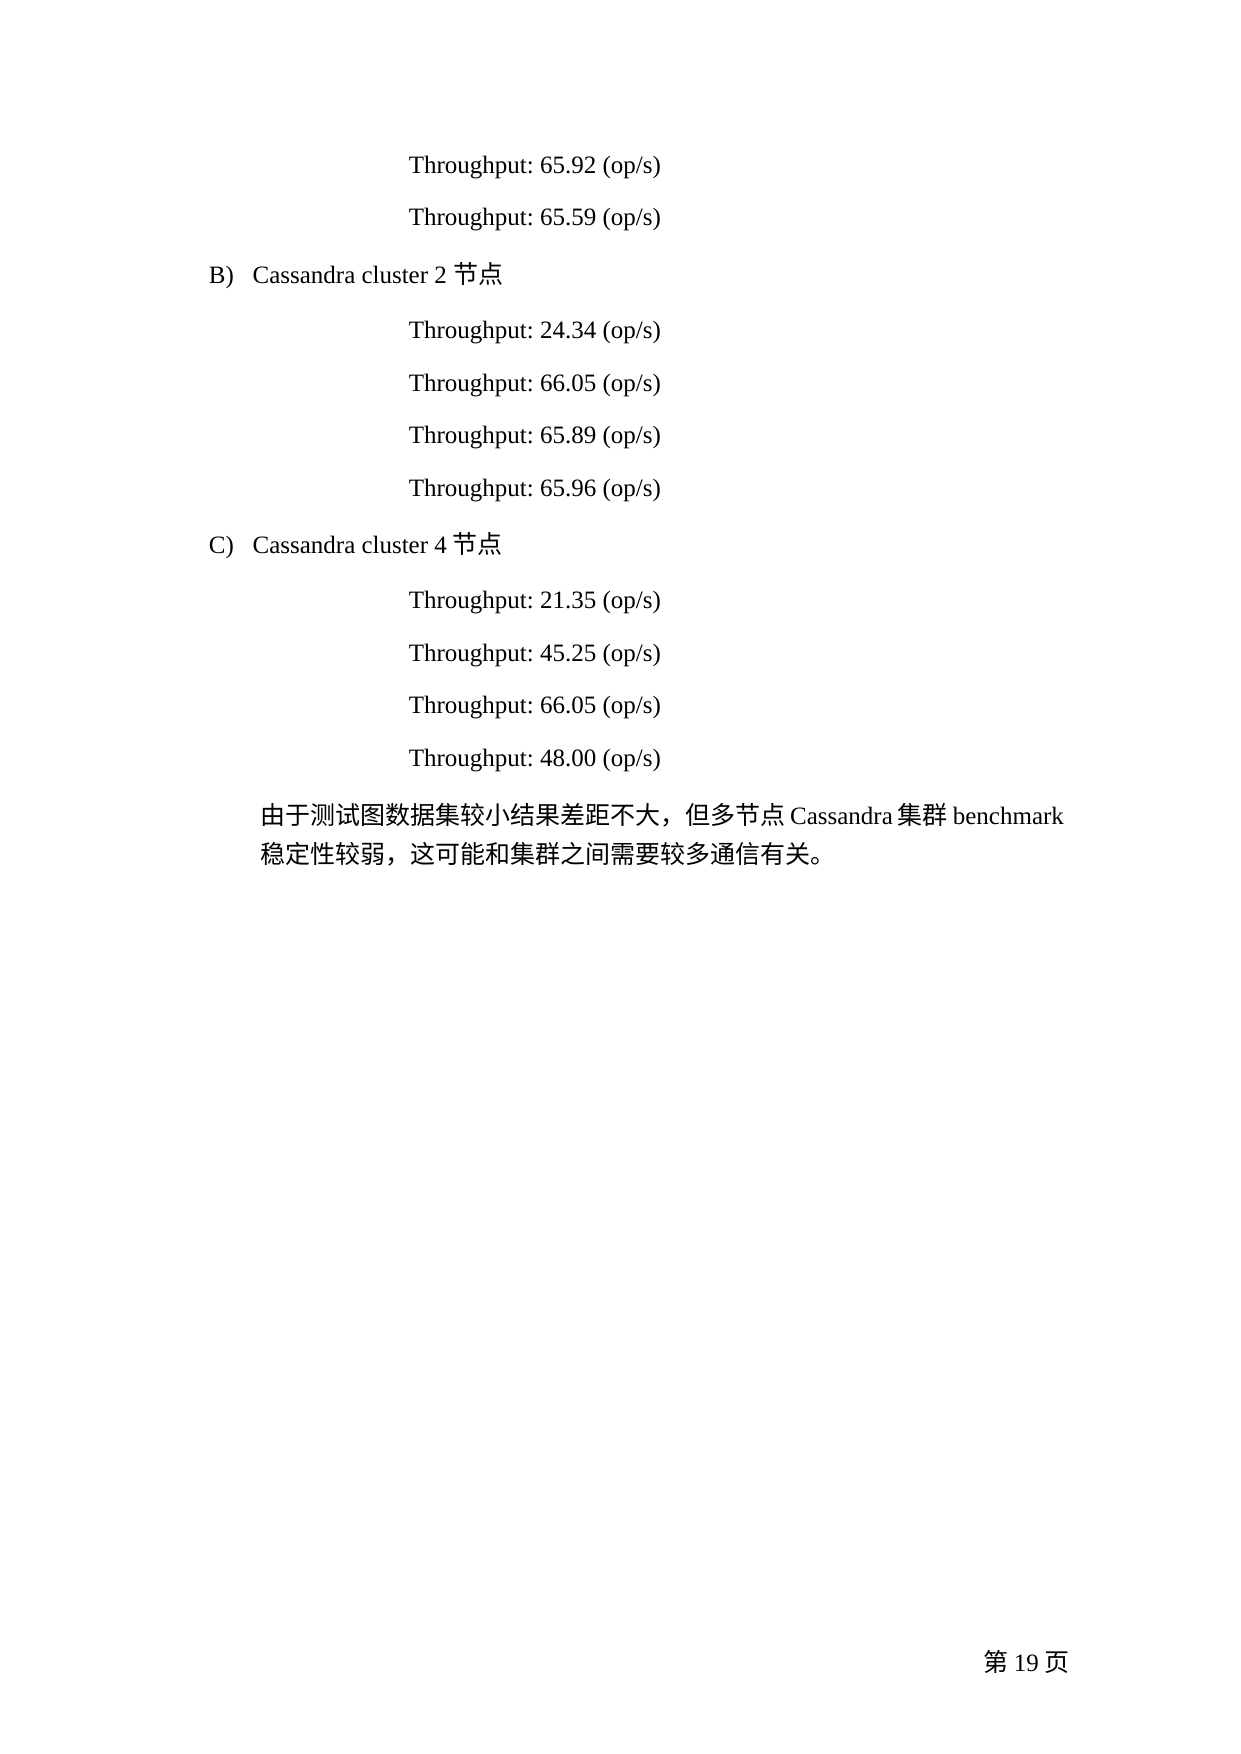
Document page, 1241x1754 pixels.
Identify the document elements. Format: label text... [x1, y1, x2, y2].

text Throughput: 45.25 (op/s) [371, 638, 1069, 667]
text Throughput: 65.96 (op/s) [371, 473, 1069, 501]
text Throughput: 66.05 (op/s) [371, 690, 1069, 719]
text Throughput: 65.89 (op/s) [371, 420, 1069, 449]
list Cassandra cluster 2 节点 [209, 255, 1069, 291]
list Cassandra cluster 4节点 [209, 525, 1069, 561]
text Throughput: 48.00 (op/s) [371, 743, 1069, 772]
text Throughput: 24.34 (op/s) [371, 315, 1069, 344]
list 由于测试图数据集较小结果差距不大，但多节点Cassandra集群benchmark稳定性较弱，这可能和集群之间需要较多通信有关。 [260, 795, 1069, 871]
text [371, 150, 1069, 179]
text Throughput: 65.59 (op/s) [371, 202, 1069, 231]
text Throughput: 21.35 (op/s) [371, 586, 1069, 614]
text Throughput: 66.05 (op/s) [371, 368, 1069, 397]
